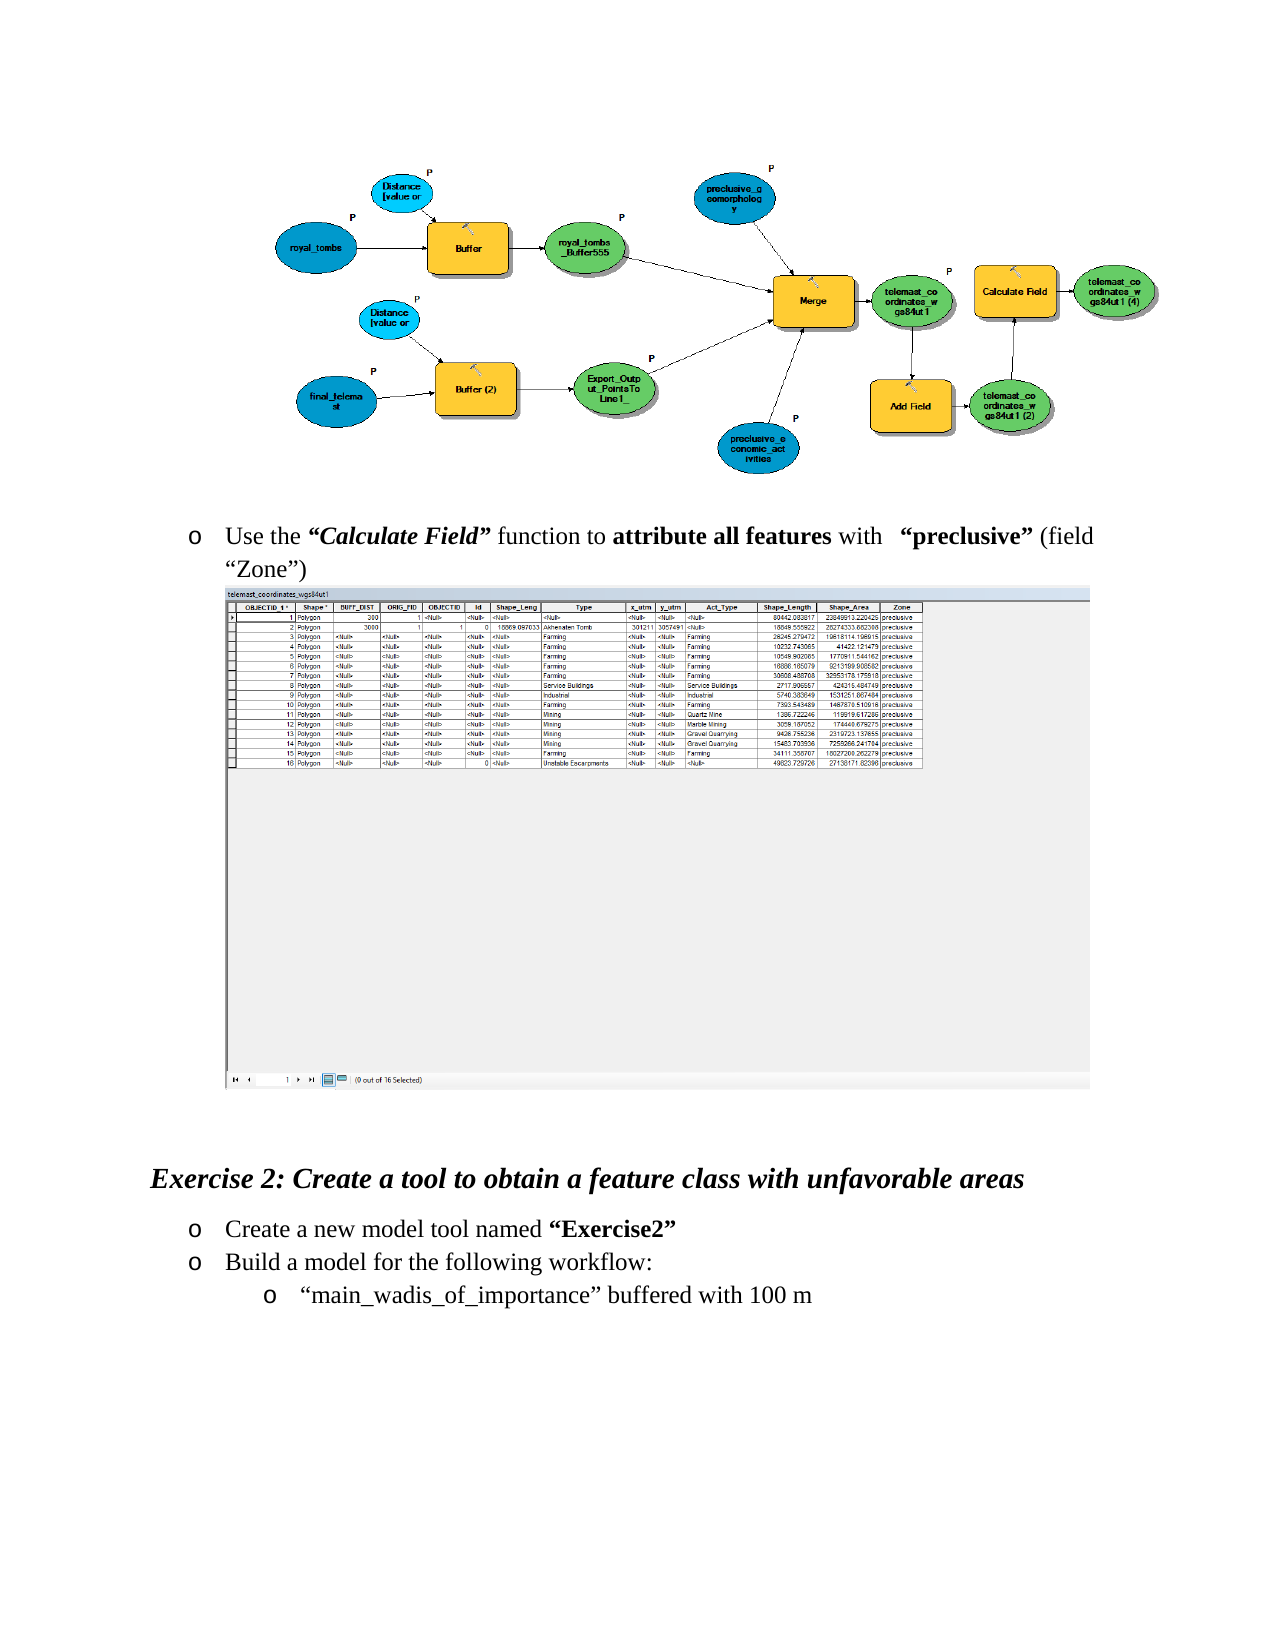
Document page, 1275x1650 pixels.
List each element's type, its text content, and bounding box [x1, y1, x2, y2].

picture [225, 585, 1090, 1090]
list “main_wadis_of_importance” buffered with 100 m [262, 1281, 1125, 1311]
list Build a model for the following workflow: [187, 1247, 1125, 1278]
text Exercise 2: Create a tool to obtain a feature class with unfavorable areas [150, 1161, 1125, 1195]
picture [225, 150, 1200, 520]
list Use the “Calculate Field” function to attribute all features with “preclusive” (field “Zone”) [187, 521, 1125, 583]
list Create a new model tool named “Exercise2” [187, 1214, 1125, 1245]
